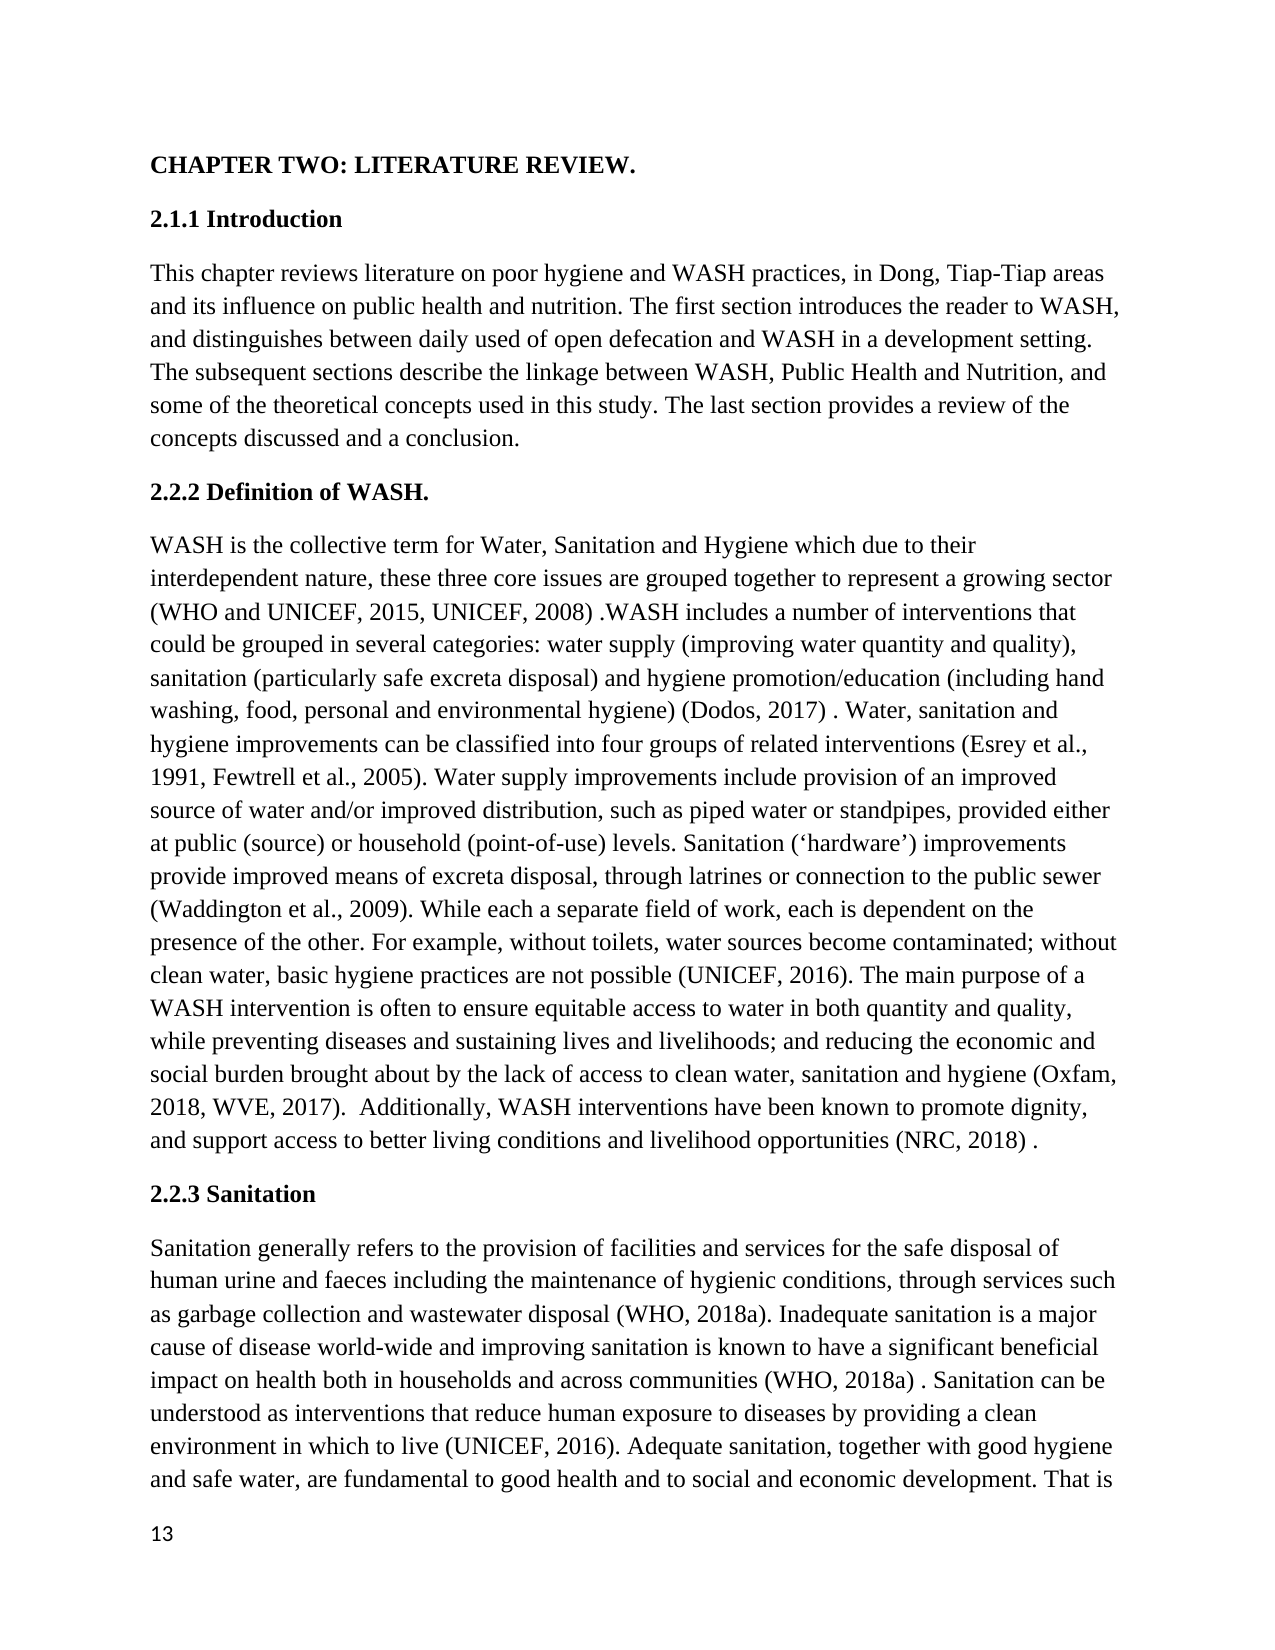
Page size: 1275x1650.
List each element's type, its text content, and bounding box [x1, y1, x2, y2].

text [150, 1233, 1125, 1492]
text 2.2.2 Definition of WASH. [150, 477, 1125, 505]
text CHAPTER TWO: LITERATURE REVIEW. [150, 150, 1125, 179]
text This chapter reviews literature on poor hygiene and WASH practices, in Dong, Tiap-Tiap areas and its influence on public health and nutrition. The first section introduces the reader to WASH, and distinguishes between daily used of open defecation and WASH in a development setting. The subsequent sections describe the linkage between WASH, Public Health and Nutrition, and some of the theoretical concepts used in this study. The last section provides a review of the concepts discussed and a conclusion. [150, 258, 1125, 452]
text 2.2.3 Sanitation [150, 1179, 1125, 1207]
text 2.1.1 Introduction [150, 204, 1125, 233]
text WASH is the collective term for Water, Sanitation and Hygiene which due to their interdependent nature, these three core issues are grouped together to represent a growing sector (WHO and UNICEF, 2015, UNICEF, 2008) .WASH includes a number of interventions that could be grouped in several categories: water supply (improving water quantity and quality), sanitation (particularly safe excreta disposal) and hygiene promotion/education (including hand washing, food, personal and environmental hygiene) (Dodos, 2017) . Water, sanitation and hygiene improvements can be classified into four groups of related interventions (Esrey et al., 1991, Fewtrell et al., 2005). Water supply improvements include provision of an improved source of water and/or improved distribution, such as piped water or standpipes, provided either at public (source) or household (point-of-use) levels. Sanitation (‘hardware’) improvements provide improved means of excreta disposal, through latrines or connection to the public sewer (Waddington et al., 2009). While each a separate field of work, each is dependent on the presence of the other. For example, without toilets, water sources become contaminated; without clean water, basic hygiene practices are not possible (UNICEF, 2016). The main purpose of a WASH intervention is often to ensure equitable access to water in both quantity and quality, while preventing diseases and sustaining lives and livelihoods; and reducing the economic and social burden brought about by the lack of access to clean water, sanitation and hygiene (Oxfam, 2018, WVE, 2017). Additionally, WASH interventions have been known to promote dignity, and support access to better living conditions and livelihood opportunities (NRC, 2018) . [150, 531, 1125, 1154]
